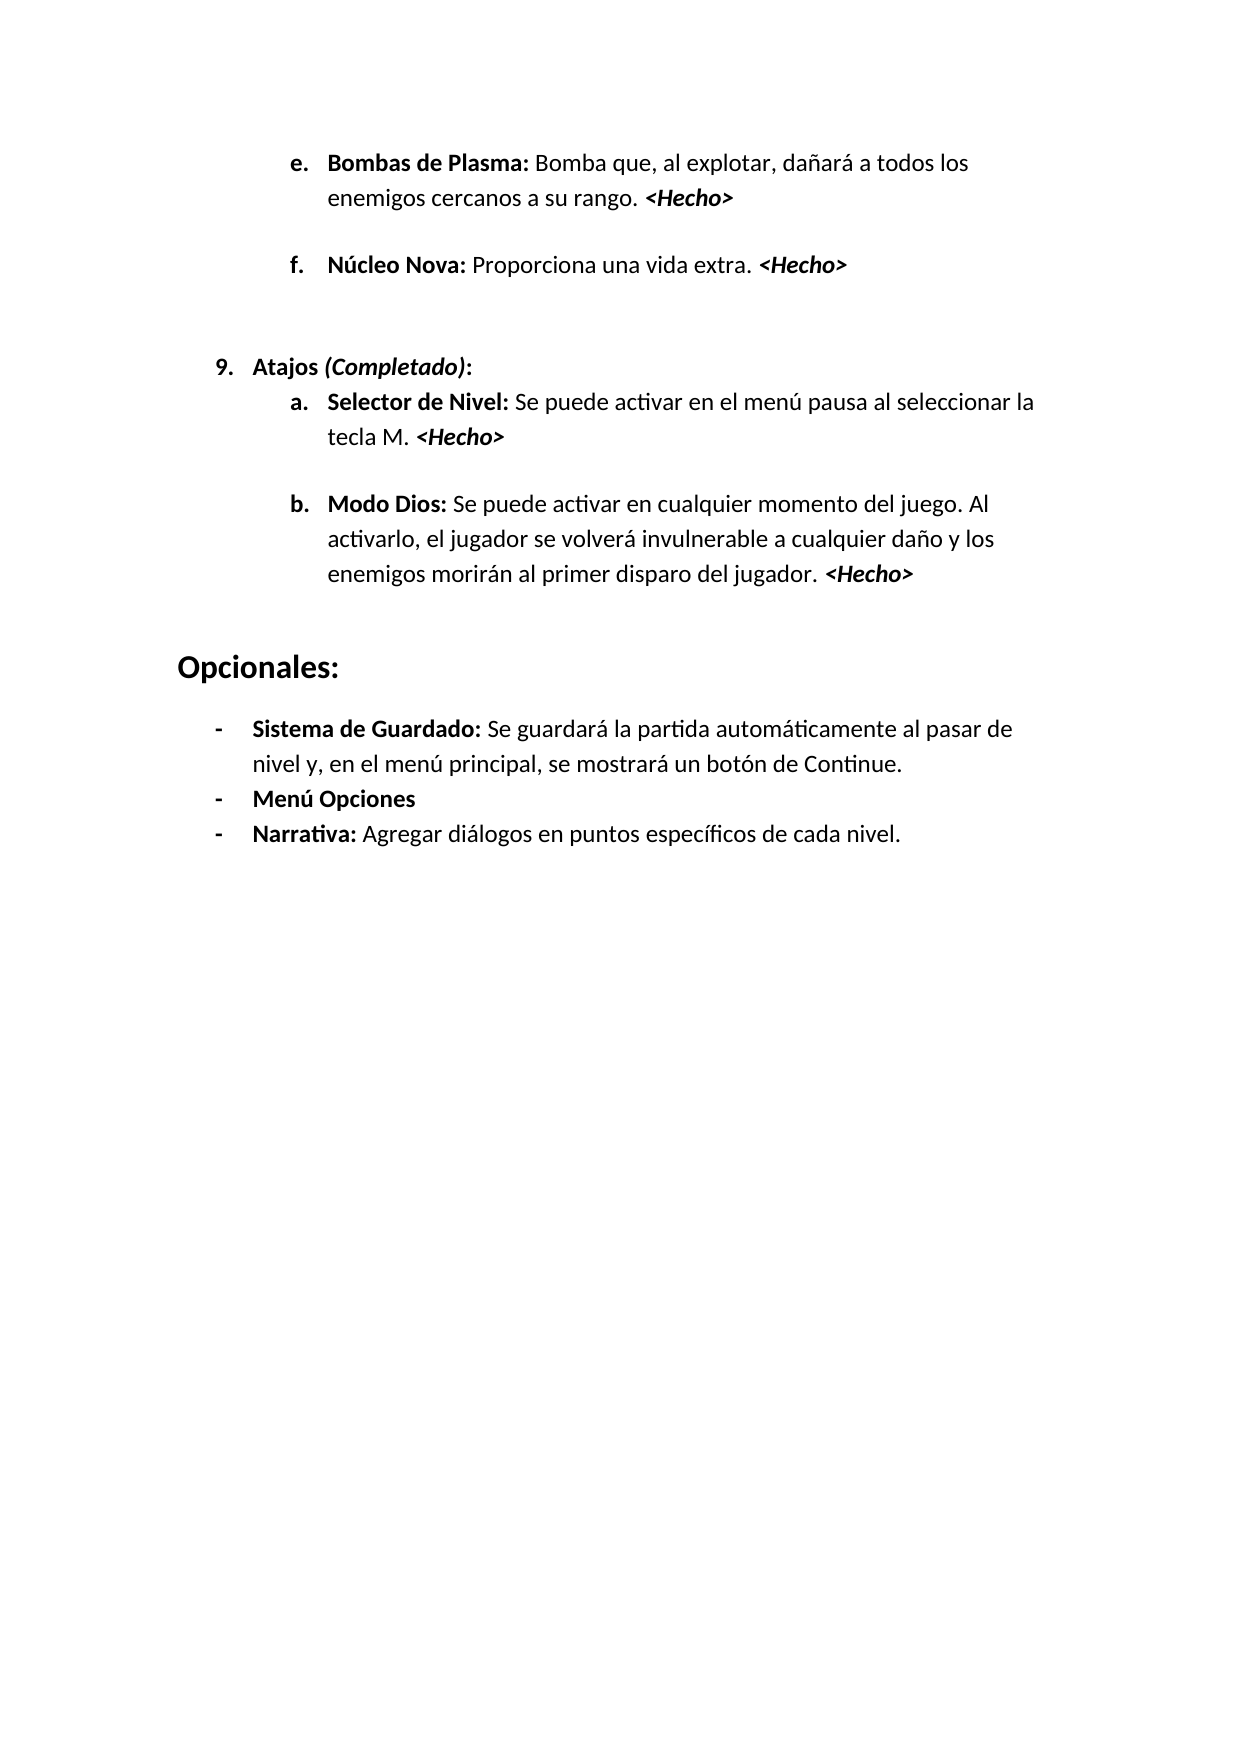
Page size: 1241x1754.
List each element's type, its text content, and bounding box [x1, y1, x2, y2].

list Narrativa: Agregar diálogos en puntos específicos de cada nivel. [215, 818, 1063, 849]
list Modo Dios: Se puede activar en cualquier momento del juego. Al activarlo, el jugador se volverá invulnerable a cualquier daño y los enemigos morirán al primer disparo del jugador. <Hecho> [290, 488, 1063, 621]
list Bombas de Plasma: Bomba que, al explotar, dañará a todos los enemigos cercanos a su rango. <Hecho> [290, 148, 1063, 245]
text Opcionales: [177, 646, 1063, 687]
list Sistema de Guardado: Se guardará la partida automáticamente al pasar de nivel y, en el menú principal, se mostrará un botón de Continue. [215, 713, 1063, 779]
list Menú Opciones [215, 783, 1063, 814]
list Selector de Nivel: Se puede activar en el menú pausa al seleccionar la tecla M. <Hecho> [290, 386, 1063, 484]
list Núcleo Nova: Proporciona una vida extra. <Hecho> [290, 249, 1063, 347]
list Atajos (Completado): [215, 351, 1063, 382]
